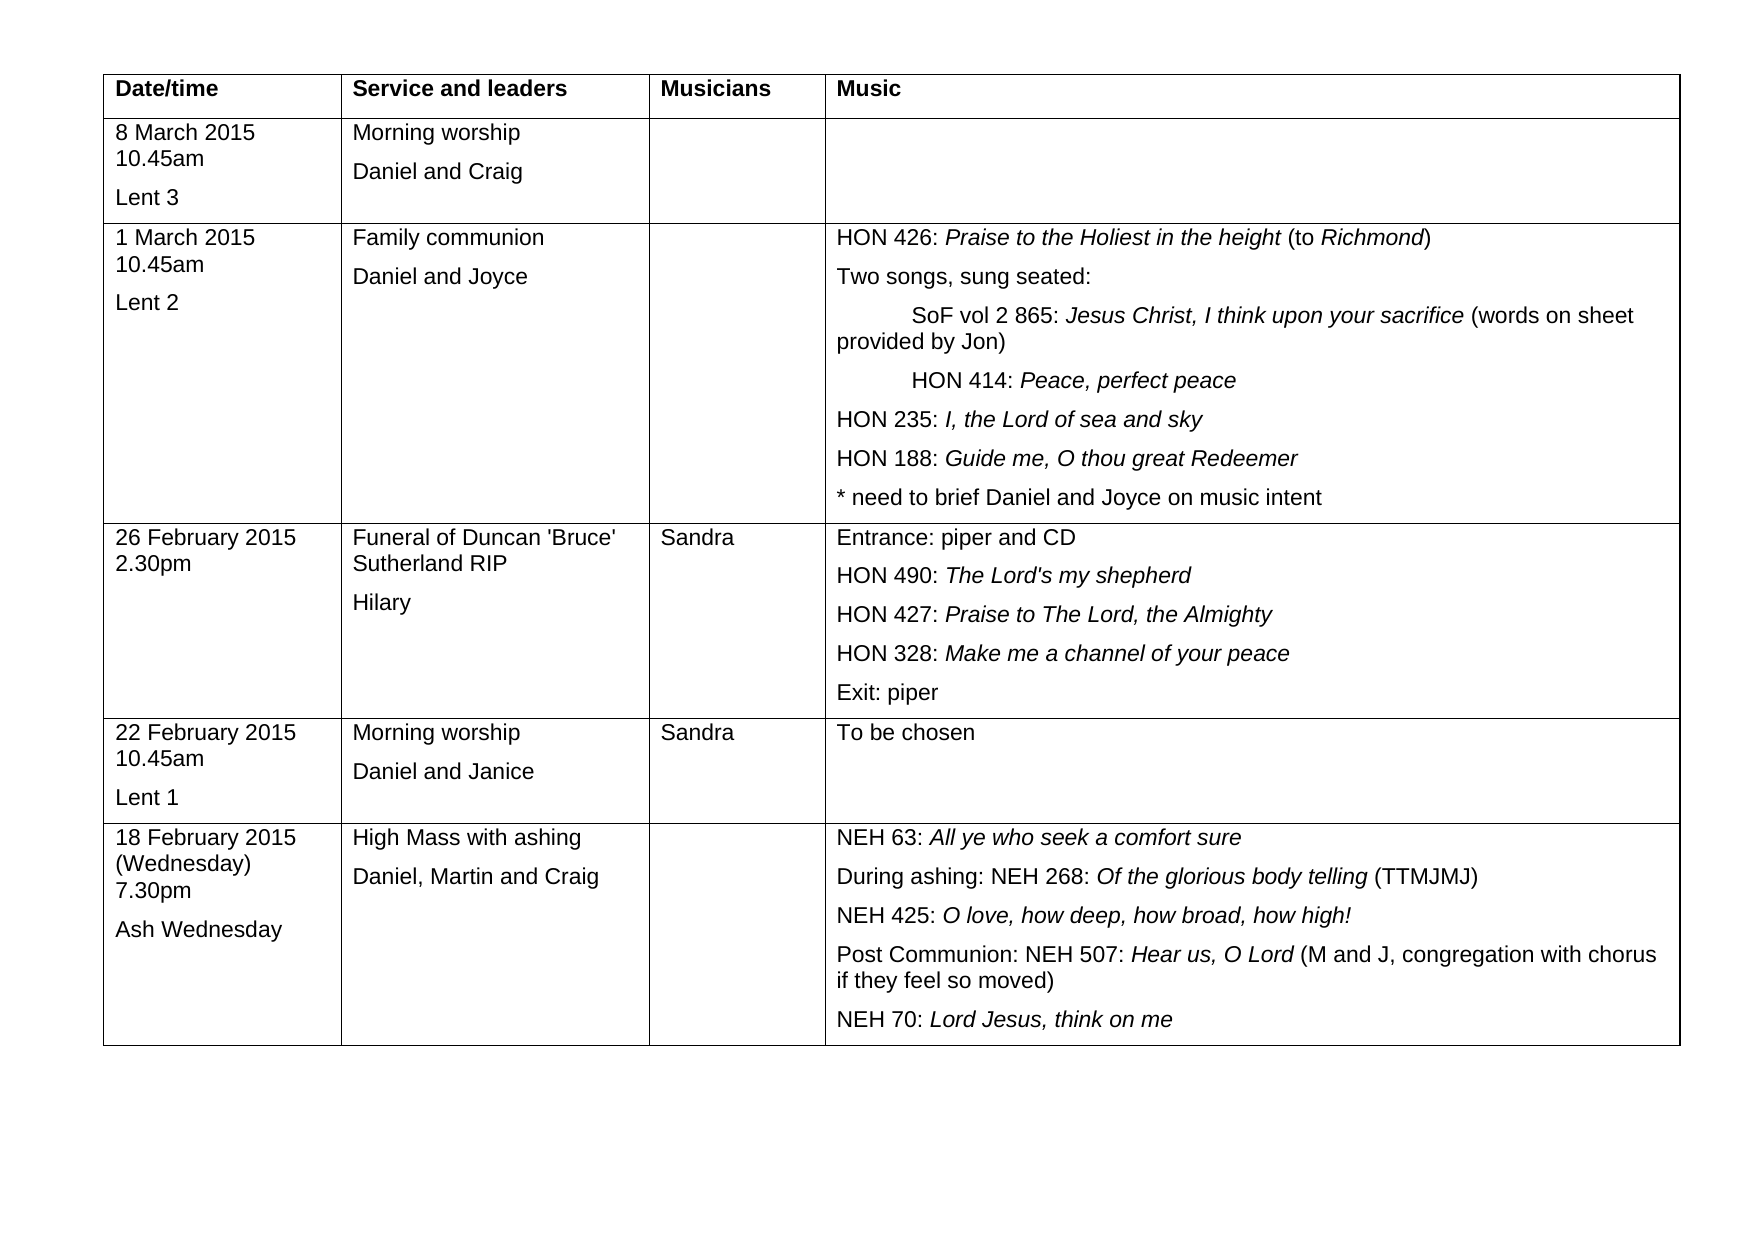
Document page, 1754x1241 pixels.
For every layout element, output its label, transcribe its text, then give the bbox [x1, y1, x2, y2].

table_header Date/time [104, 75, 341, 118]
table_cell 8 March 2015 10.45am Lent 3 [104, 119, 341, 223]
table_cell 1 March 2015 10.45am Lent 2 [104, 224, 341, 522]
table_cell NEH 63: All ye who seek a comfort sure During ashing: NEH 268: Of the glorious body telling (TTMJMJ) NEH 425: O love, how deep, how broad, how high! Post Communion: NEH 507: Hear us, O Lord (M and J, congregation with chorus if they feel so moved) NEH 70: Lord Jesus, think on me [826, 824, 1679, 1044]
table_cell High Mass with ashing Daniel, Martin and Craig [342, 824, 649, 1044]
table_header Service and leaders [342, 75, 649, 118]
table_cell HON 426: Praise to the Holiest in the height (to Richmond) Two songs, sung seated: SoF vol 2 865: Jesus Christ, I think upon your sacrifice (words on sheet provided by Jon) HON 414: Peace, perfect peace HON 235: I, the Lord of sea and sky HON 188: Guide me, O thou great Redeemer * need to brief Daniel and Joyce on music intent [826, 224, 1679, 522]
table_cell 26 February 2015 2.30pm [104, 524, 341, 718]
table_cell 18 February 2015 (Wednesday) 7.30pm Ash Wednesday [104, 824, 341, 1044]
table_cell Sandra [650, 719, 825, 823]
table_cell 22 February 2015 10.45am Lent 1 [104, 719, 341, 823]
table_cell [650, 824, 825, 1044]
table_cell Family communion Daniel and Joyce [342, 224, 649, 522]
table_header Music [826, 75, 1679, 118]
table_header Musicians [650, 75, 825, 118]
table_cell Funeral of Duncan 'Bruce' Sutherland RIP Hilary [342, 524, 649, 718]
table_cell [650, 224, 825, 522]
table_cell [650, 119, 825, 223]
table_cell Sandra [650, 524, 825, 718]
table_cell [826, 119, 1679, 223]
table_cell Entrance: piper and CD HON 490: The Lord's my shepherd HON 427: Praise to The Lord, the Almighty HON 328: Make me a channel of your peace Exit: piper [826, 524, 1679, 718]
table_cell Morning worship Daniel and Craig [342, 119, 649, 223]
table_cell To be chosen [826, 719, 1679, 823]
table_cell Morning worship Daniel and Janice [342, 719, 649, 823]
